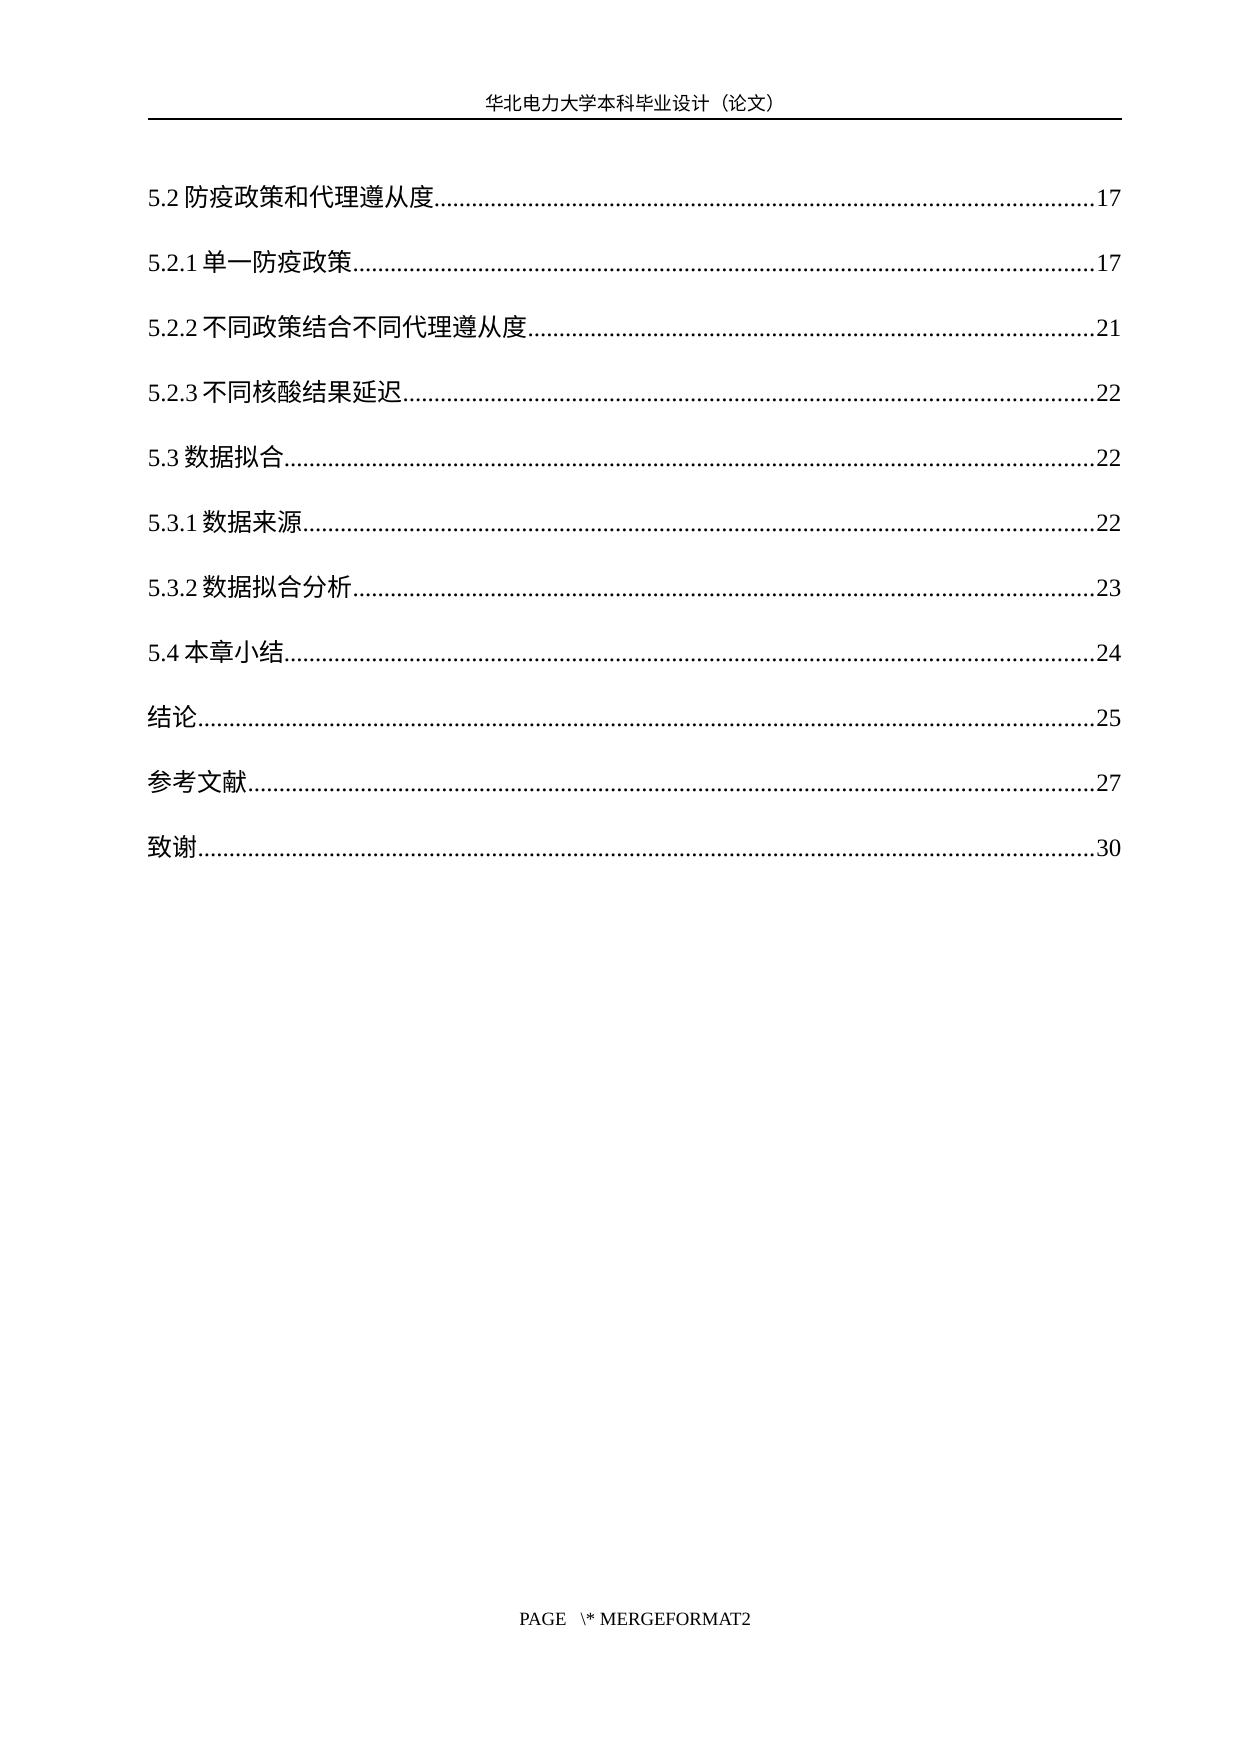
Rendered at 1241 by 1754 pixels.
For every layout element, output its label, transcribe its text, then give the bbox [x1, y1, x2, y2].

text 结论 25 [148, 683, 1122, 748]
text 5.3数据拟合 22 [148, 423, 1122, 488]
text 5.3.1数据来源 22 [148, 488, 1122, 553]
text 5.3.2数据拟合分析 23 [148, 553, 1122, 618]
text 5.2.3不同核酸结果延迟 22 [148, 358, 1122, 423]
text 5.2防疫政策和代理遵从度 17 [148, 163, 1122, 228]
text 5.4本章小结 24 [148, 618, 1122, 683]
text 致谢 30 [148, 813, 1122, 878]
text 5.2.2不同政策结合不同代理遵从度 21 [148, 293, 1122, 358]
text 5.2.1单一防疫政策 17 [148, 228, 1122, 293]
text 参考文献 27 [148, 748, 1122, 813]
